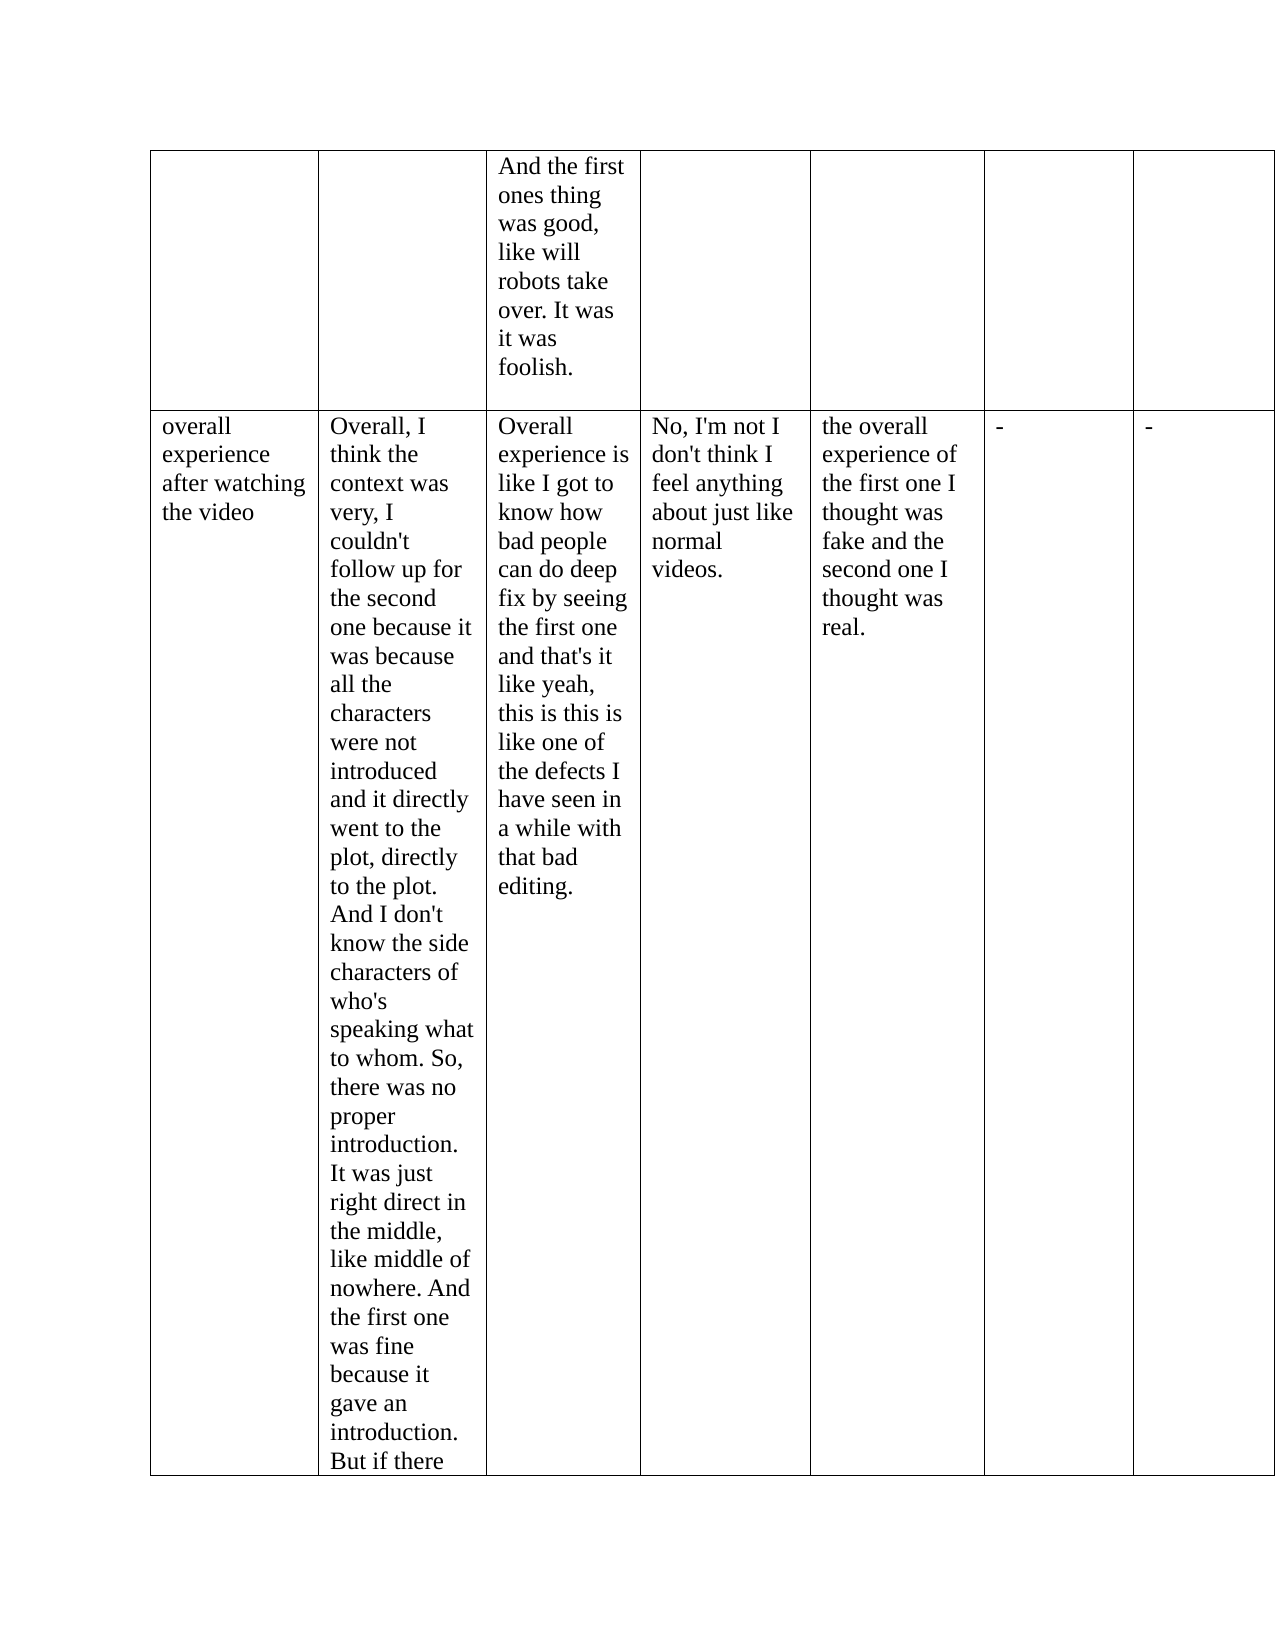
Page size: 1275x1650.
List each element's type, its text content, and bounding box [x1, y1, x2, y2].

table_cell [811, 151, 984, 410]
table_cell - [1134, 411, 1274, 1474]
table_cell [641, 411, 810, 1474]
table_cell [319, 411, 486, 1474]
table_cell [151, 151, 318, 410]
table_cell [487, 151, 640, 410]
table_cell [1134, 151, 1274, 410]
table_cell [151, 411, 318, 1474]
table_cell - [985, 411, 1133, 1474]
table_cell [487, 411, 640, 1474]
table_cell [811, 411, 984, 1474]
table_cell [319, 151, 486, 410]
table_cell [641, 151, 810, 410]
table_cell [985, 151, 1133, 410]
